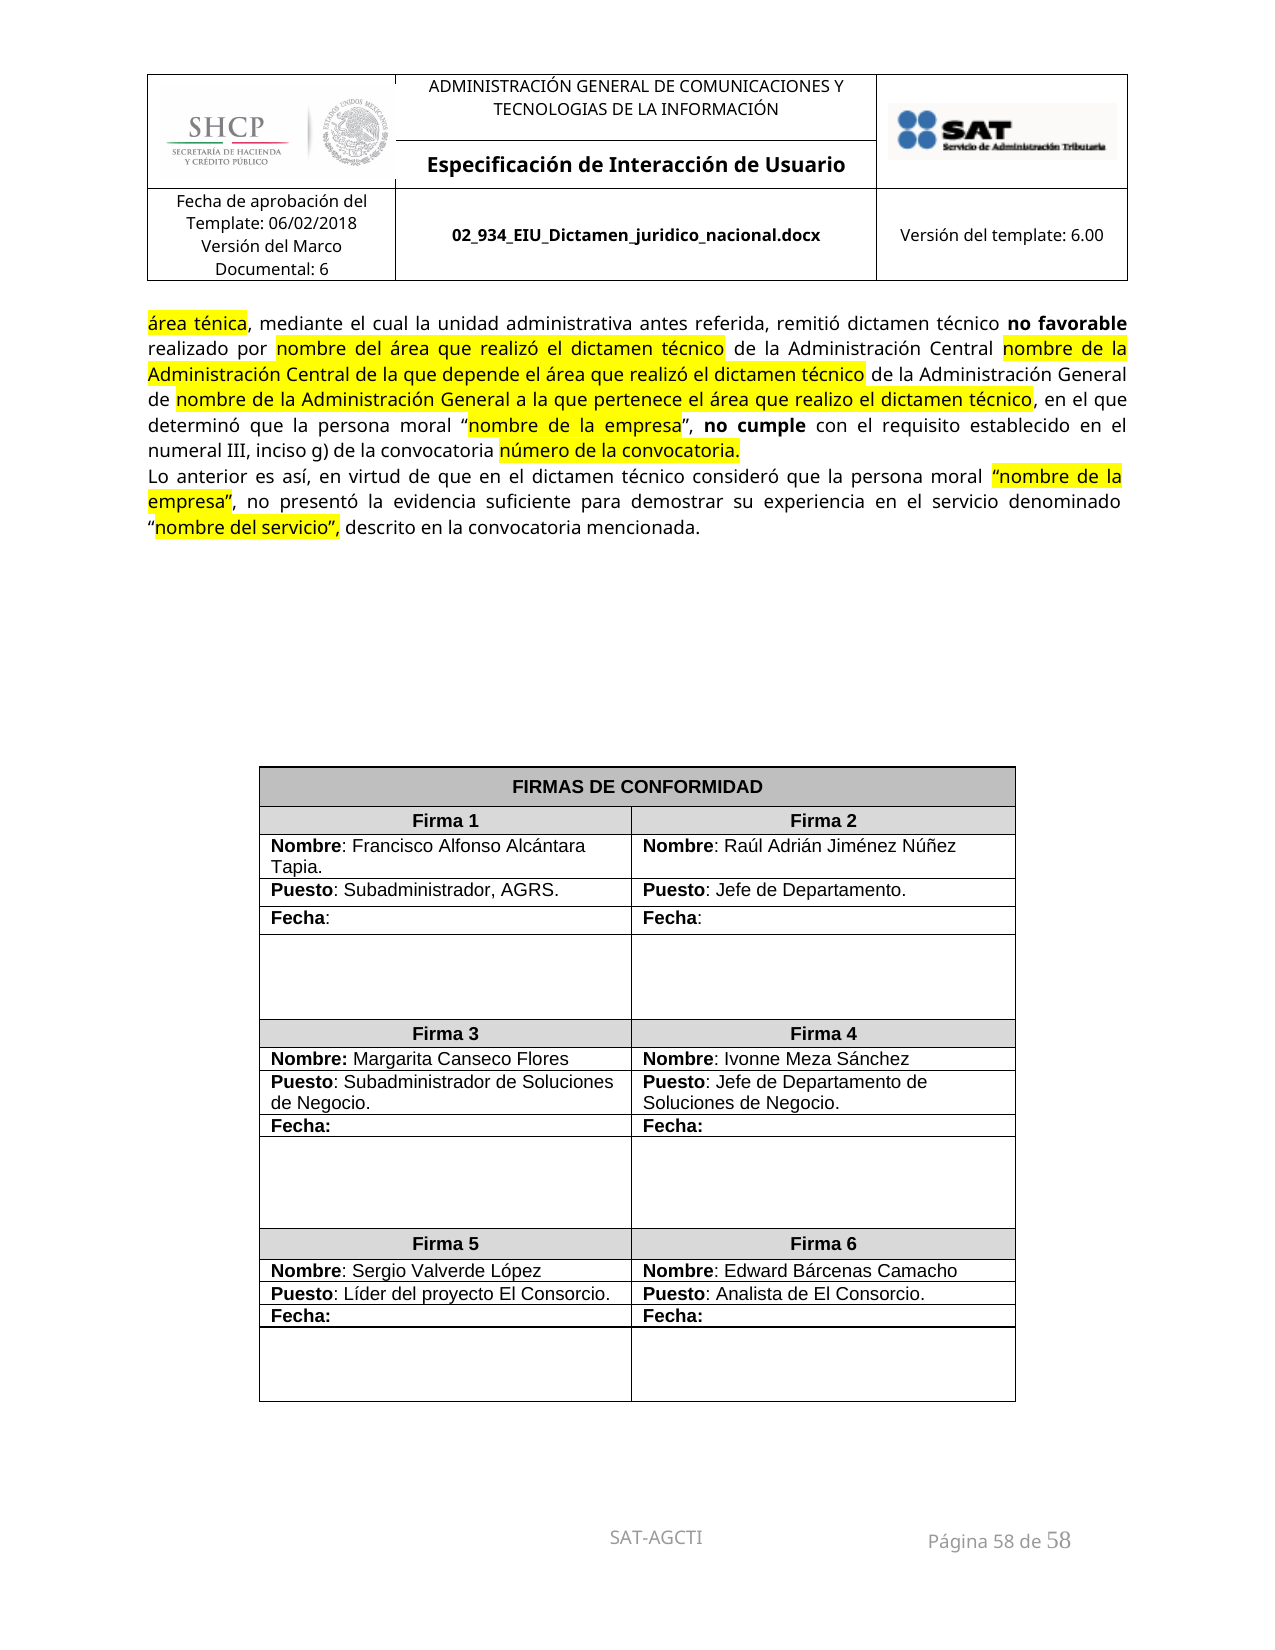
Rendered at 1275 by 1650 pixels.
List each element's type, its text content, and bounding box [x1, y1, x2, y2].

table_cell Puesto: Jefe de Departamento de Soluciones de Negocio. [632, 1071, 1015, 1114]
table_cell Fecha: [260, 1115, 631, 1136]
text Lo anterior es así, en virtud de que en el dictamen técnico consideró que la persona moral “nombre de la empresa”, no presentó la evidencia suficiente para demostrar su experiencia en el servicio denominado “nombre del servicio”, descrito en la convocatoria mencionada. [148, 463, 1122, 539]
table_cell Fecha: [632, 1305, 1015, 1326]
table_header FIRMAS DE CONFORMIDAD [260, 768, 1015, 806]
table_cell Fecha: [632, 907, 1015, 933]
table_cell Nombre: Margarita Canseco Flores [260, 1048, 631, 1069]
picture [158, 84, 396, 179]
table_cell Puesto: Subadministrador, AGRS. [260, 879, 631, 906]
table_cell [260, 1137, 631, 1228]
table_cell Nombre: Raúl Adrián Jiménez Núñez [632, 835, 1015, 878]
table_cell Nombre: Sergio Valverde López [260, 1260, 631, 1281]
table_cell Firma 4 [632, 1020, 1015, 1047]
table_cell [260, 1328, 631, 1401]
table_cell Puesto: Jefe de Departamento. [632, 879, 1015, 906]
table_cell Fecha: [260, 907, 631, 933]
table_cell Firma 3 [260, 1020, 631, 1047]
table_cell Firma 5 [260, 1229, 631, 1259]
table_cell Nombre: Edward Bárcenas Camacho [632, 1260, 1015, 1281]
table_cell Fecha: [632, 1115, 1015, 1136]
picture [887, 103, 1118, 160]
table_cell [632, 1328, 1015, 1401]
table_cell [632, 1137, 1015, 1228]
table_cell Nombre: Francisco Alfonso Alcántara Tapia. [260, 835, 631, 878]
table_cell Firma 1 [260, 807, 631, 834]
table_cell Puesto: Líder del proyecto El Consorcio. [260, 1282, 631, 1304]
table_cell [632, 935, 1015, 1019]
table_cell Puesto: Analista de El Consorcio. [632, 1282, 1015, 1304]
table_cell Puesto: Subadministrador de Soluciones de Negocio. [260, 1071, 631, 1114]
table_cell Firma 2 [632, 807, 1015, 834]
table_cell Firma 6 [632, 1229, 1015, 1259]
table_cell Fecha: [260, 1305, 631, 1326]
table_cell Nombre: Ivonne Meza Sánchez [632, 1048, 1015, 1069]
table_cell [260, 935, 631, 1019]
